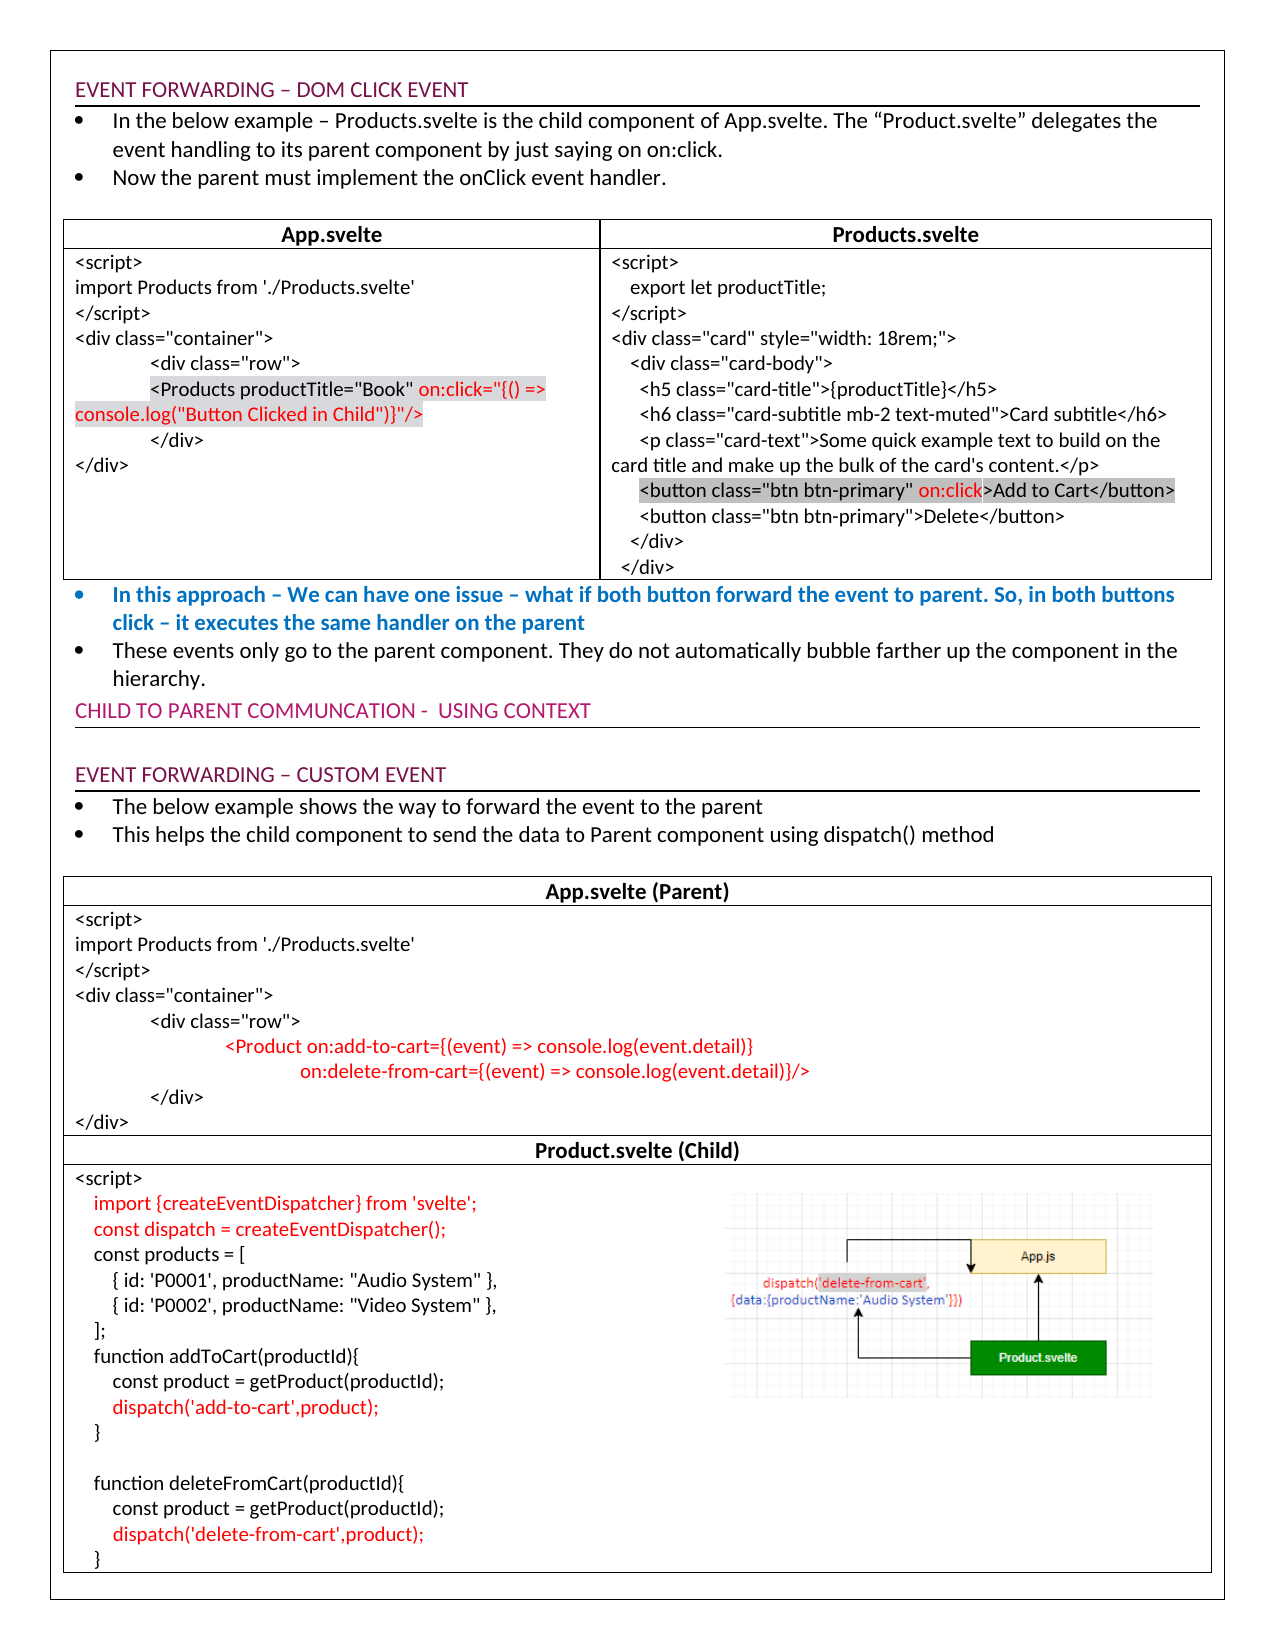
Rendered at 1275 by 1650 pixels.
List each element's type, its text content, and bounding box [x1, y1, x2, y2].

subtitle EVENT FORWARDING – DOM CLICK EVENT [75, 75, 1200, 105]
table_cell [64, 1165, 1211, 1572]
table_header App.svelte (Parent) [64, 877, 1211, 905]
list In this approach – We can have one issue – what if both button forward the event to parent. So, in both buttons click – it executes the same handler on the parent [75, 580, 1200, 636]
picture [725, 1193, 1154, 1398]
table_cell <script> export let productTitle; </script> <div class="card" style="width: 18rem;"> <div class="card-body"> <h5 class="card-title">{productTitle}</h5> <h6 class="card-subtitle mb-2 text-muted">Card subtitle</h6> <p class="card-text">Some quick example text to build on the card title and make up the bulk of the card's content.</p> <button class="btn btn-primary" on:click>Add to Cart</button> <button class="btn btn-primary">Delete</button> </div> </div> [601, 249, 1211, 579]
table_cell <script> import Products from './Products.svelte' </script> <div class="container"> <div class="row"> <Products productTitle="Book" on:click="{() => console.log("Button Clicked in Child")}"/> </div> </div> [64, 249, 599, 579]
list The below example shows the way to forward the event to the parent [75, 792, 1200, 820]
list This helps the child component to send the data to Parent component using dispatch() method [75, 820, 1200, 848]
list These events only go to the parent component. They do not automatically bubble farther up the component in the hierarchy. [75, 636, 1200, 692]
table_cell Product.svelte (Child) [64, 1136, 1211, 1164]
list In the below example – Products.svelte is the child component of App.svelte. The “Product.svelte” delegates the event handling to its parent component by just saying on on:click. [75, 107, 1200, 163]
subtitle CHILD TO PARENT COMMUNCATION - USING CONTEXT [75, 697, 1200, 727]
table_cell <script> import Products from './Products.svelte' </script> <div class="container"> <div class="row"> <Product on:add-to-cart={(event) => console.log(event.detail)} on:delete-from-cart={(event) => console.log(event.detail)}/> </div> </div> [64, 906, 1211, 1135]
list Now the parent must implement the onClick event handler. [75, 163, 1200, 191]
subtitle EVENT FORWARDING – CUSTOM EVENT [75, 760, 1200, 790]
table_header Products.svelte [601, 220, 1211, 248]
table_header App.svelte [64, 220, 599, 248]
